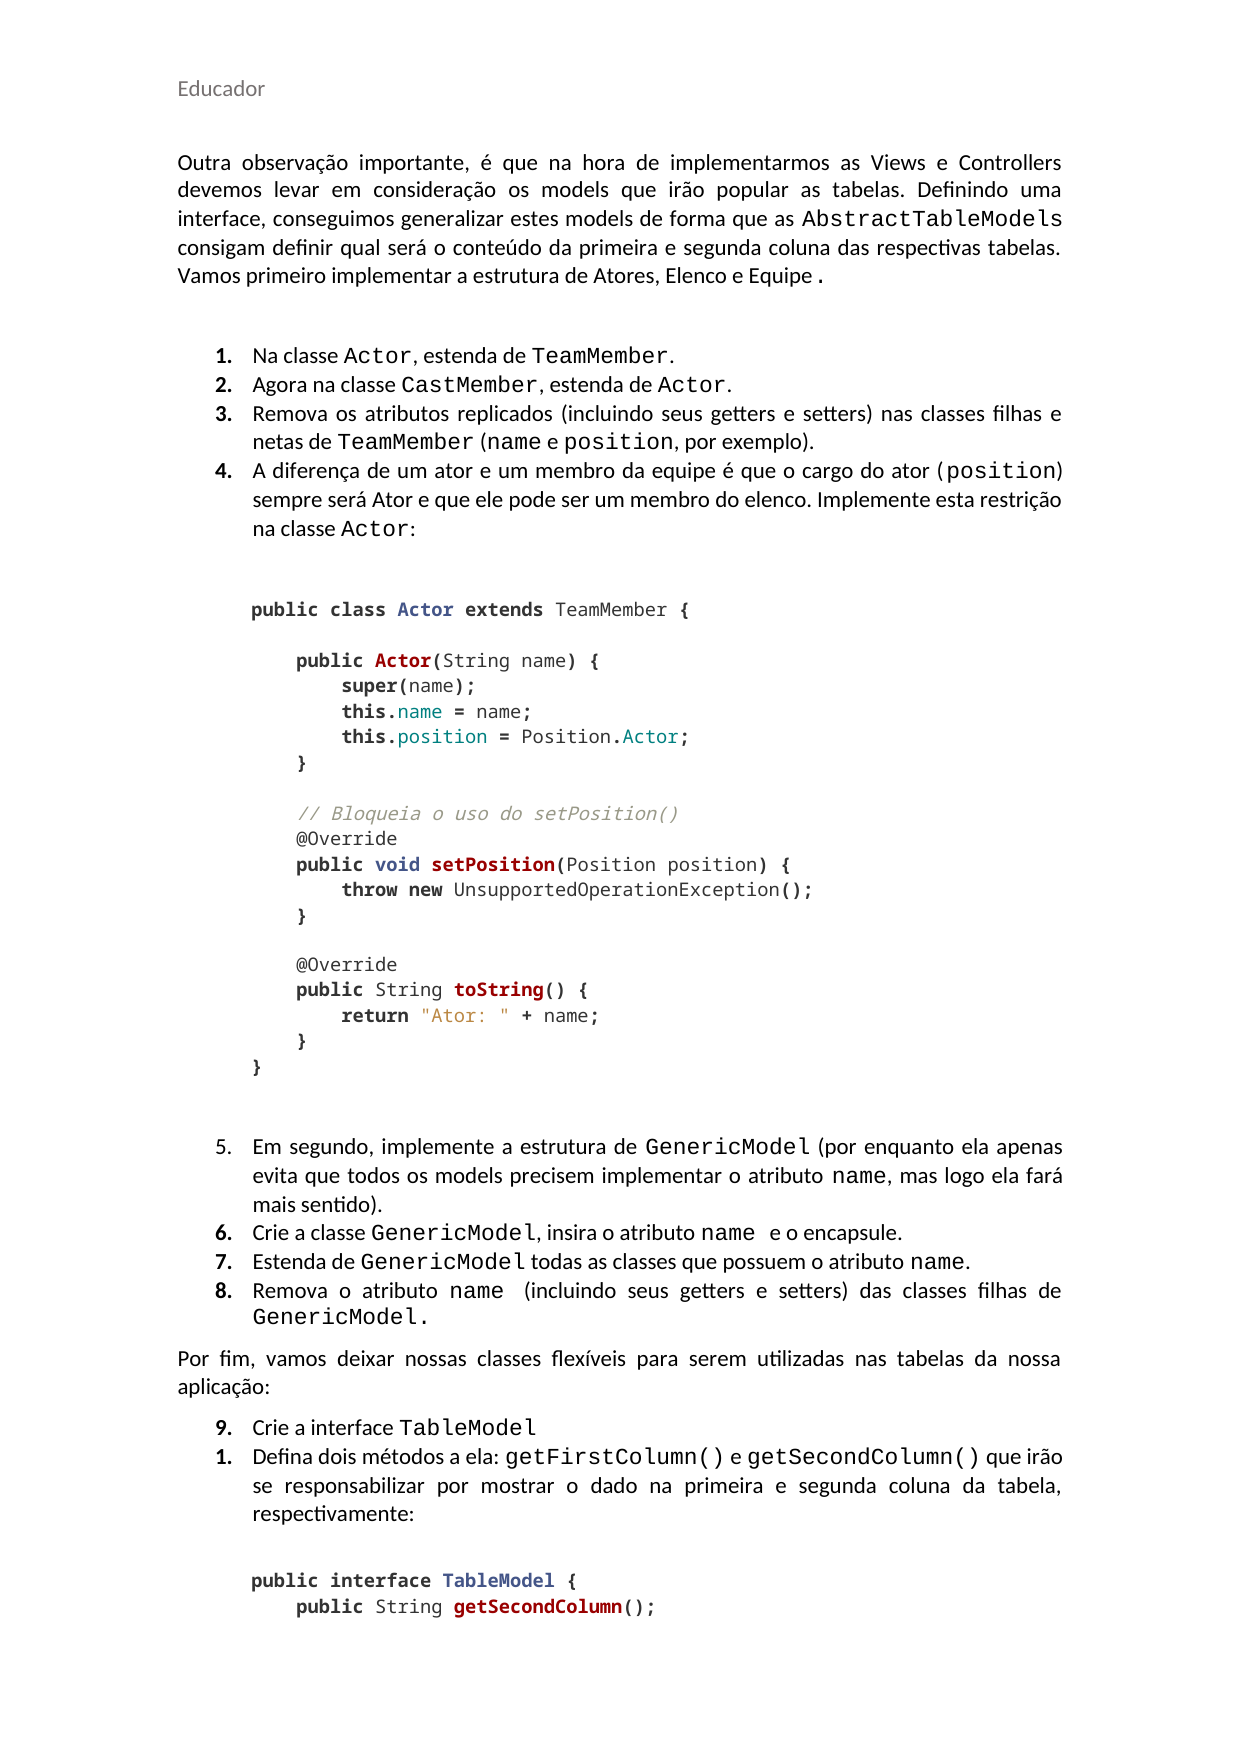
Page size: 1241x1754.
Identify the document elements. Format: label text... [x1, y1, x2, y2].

text } [251, 902, 1063, 928]
text } [251, 749, 1063, 774]
list Remova os atributos replicados (incluindo seus getters e setters) nas classes filhas e netas de TeamMember (name e position, por exemplo). [215, 399, 1063, 456]
list Remova o atributo name (incluindo seus getters e setters) das classes filhas de GenericModel. [215, 1277, 1063, 1332]
text throw new UnsupportedOperationException(); [251, 877, 1063, 902]
list Em segundo, implemente a estrutura de GenericModel (por enquanto ela apenas evita que todos os models precisem implementar o atributo name, mas logo ela fará mais sentido). [215, 1132, 1063, 1218]
list Defina dois métodos a ela: getFirstColumn() e getSecondColumn() que irão se responsabilizar por mostrar o dado na primeira e segunda coluna da tabela, respectivamente: [215, 1442, 1063, 1527]
text } [251, 1053, 1063, 1079]
text this.name = name; [251, 698, 1063, 723]
text public void setPosition(Position position) { [251, 851, 1063, 877]
text // Bloqueia o uso do setPosition() [251, 800, 1063, 826]
text this.position = Position.Actor; [251, 723, 1063, 749]
text public String getSecondColumn(); [251, 1593, 1063, 1619]
text @Override [251, 951, 1063, 977]
text public class Actor extends TeamMember { [251, 596, 1063, 621]
list Agora na classe CastMember, estenda de Actor. [215, 370, 1063, 399]
list Crie a classe GenericModel, insira o atributo name e o encapsule. [215, 1218, 1063, 1247]
text Outra observação importante, é que na hora de implementarmos as Views e Controllers devemos levar em consideração os models que irão popular as tabelas. Definindo uma interface, conseguimos generalizar estes models de forma que as AbstractTableModels consigam definir qual será o conteúdo da primeira e segunda coluna das respectivas tabelas. Vamos primeiro implementar a estrutura de Atores, Elenco e Equipe. [177, 148, 1063, 290]
list Estenda de GenericModel todas as classes que possuem o atributo name. [215, 1247, 1063, 1277]
text public interface TableModel { [251, 1568, 1063, 1593]
text Por fim, vamos deixar nossas classes flexíveis para serem utilizadas nas tabelas da nossa aplicação: [177, 1344, 1063, 1400]
text } [251, 1028, 1063, 1053]
list Crie a interface TableModel [215, 1413, 1063, 1442]
text return "Ator: " + name; [251, 1002, 1063, 1028]
list Na classe Actor, estenda de TeamMember. [215, 341, 1063, 370]
text public Actor(String name) { [251, 647, 1063, 672]
list A diferença de um ator e um membro da equipe é que o cargo do ator (position) sempre será Ator e que ele pode ser um membro do elenco. Implemente esta restrição na classe Actor: [215, 456, 1063, 543]
text @Override [251, 826, 1063, 851]
text super(name); [251, 672, 1063, 698]
text public String toString() { [251, 977, 1063, 1002]
